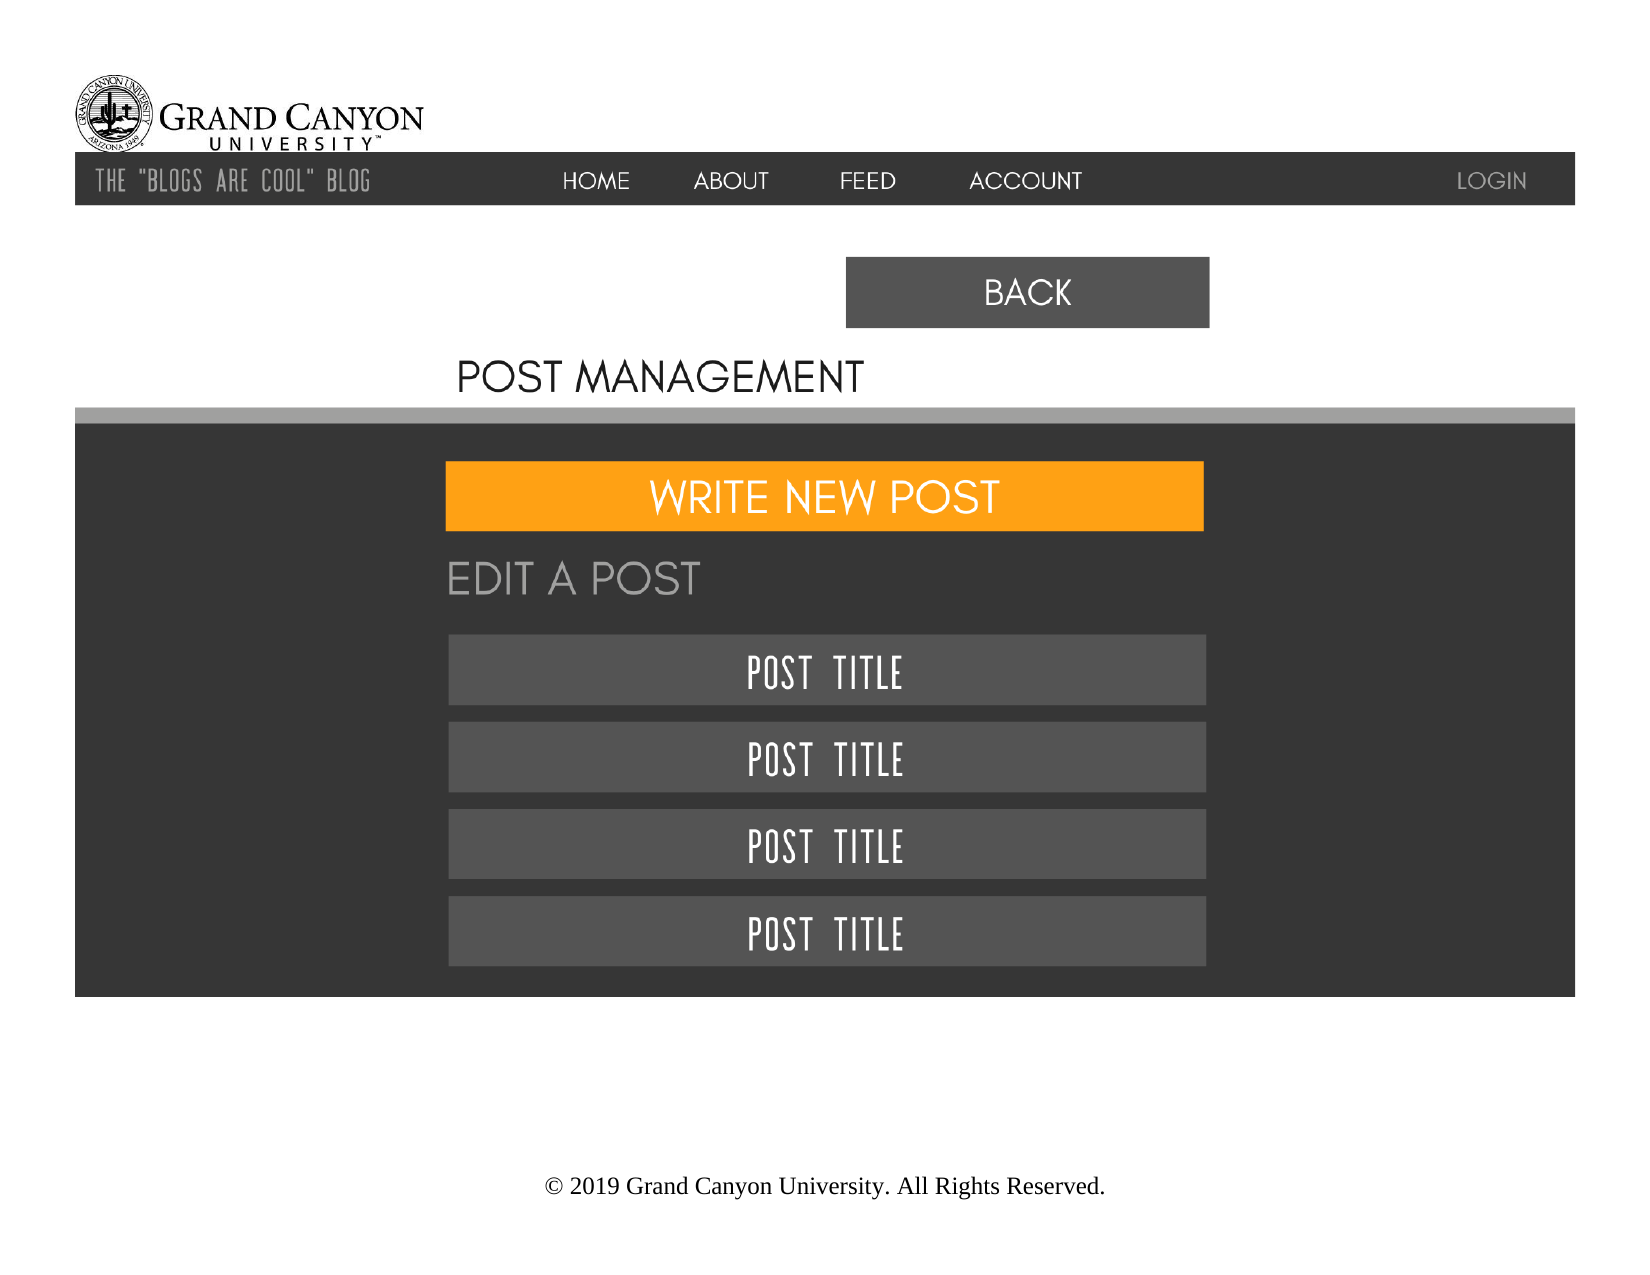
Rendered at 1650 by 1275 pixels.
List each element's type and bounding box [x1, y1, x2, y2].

picture [75, 75, 1575, 997]
